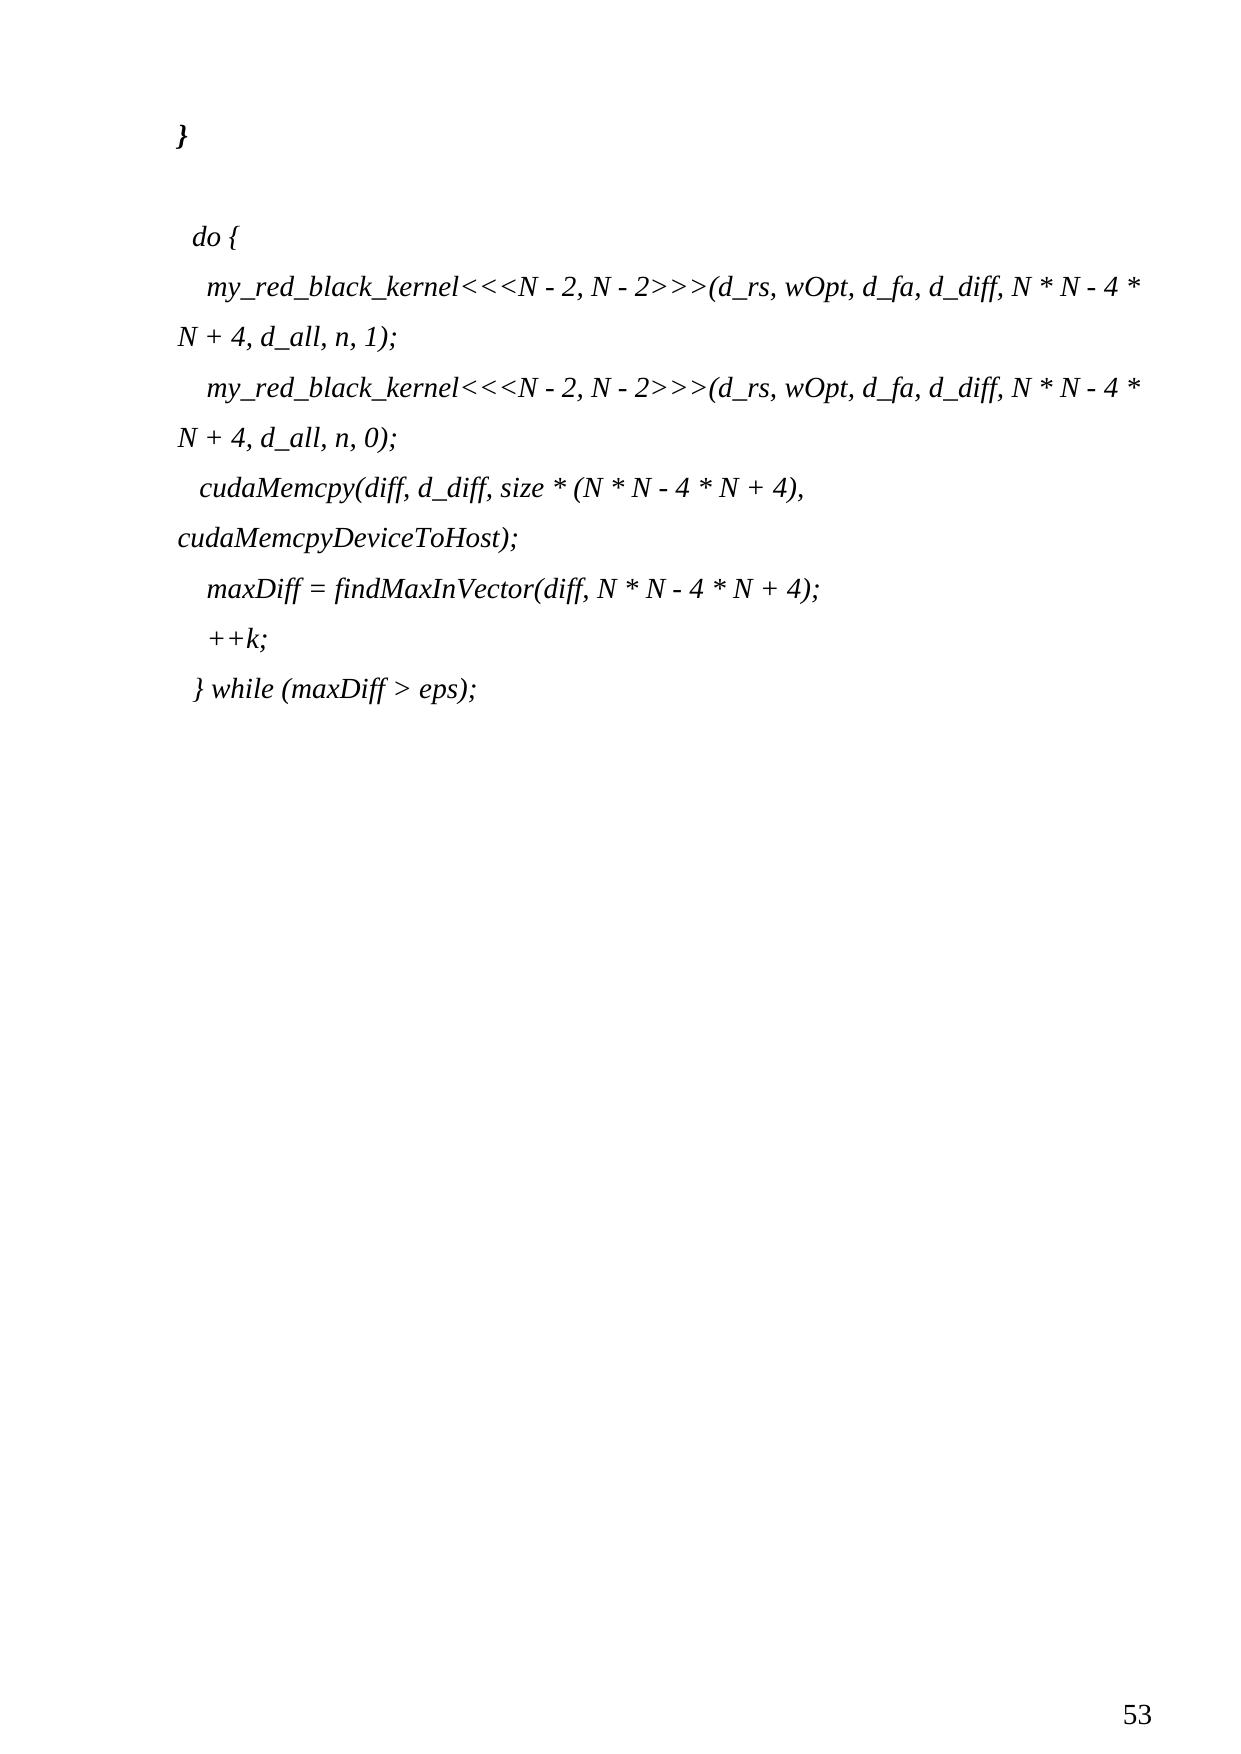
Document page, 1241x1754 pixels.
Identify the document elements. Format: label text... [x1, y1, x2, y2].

text cudaMemcpy(diff, d_diff, size * (N * N - 4 * N + 4), cudaMemcpyDeviceToHost); [177, 470, 1152, 554]
text my_red_black_kernel<<<N - 2, N - 2>>>(d_rs, wOpt, d_fa, d_diff, N * N - 4 * N + 4, d_all, n, 1); [177, 269, 1152, 353]
text } [177, 118, 1152, 152]
text my_red_black_kernel<<<N - 2, N - 2>>>(d_rs, wOpt, d_fa, d_diff, N * N - 4 * N + 4, d_all, n, 0); [177, 370, 1152, 453]
text do { [177, 219, 1152, 252]
text ++k; [177, 621, 1152, 655]
text } while (maxDiff > eps); [177, 672, 1152, 705]
text maxDiff = findMaxInVector(diff, N * N - 4 * N + 4); [177, 571, 1152, 604]
